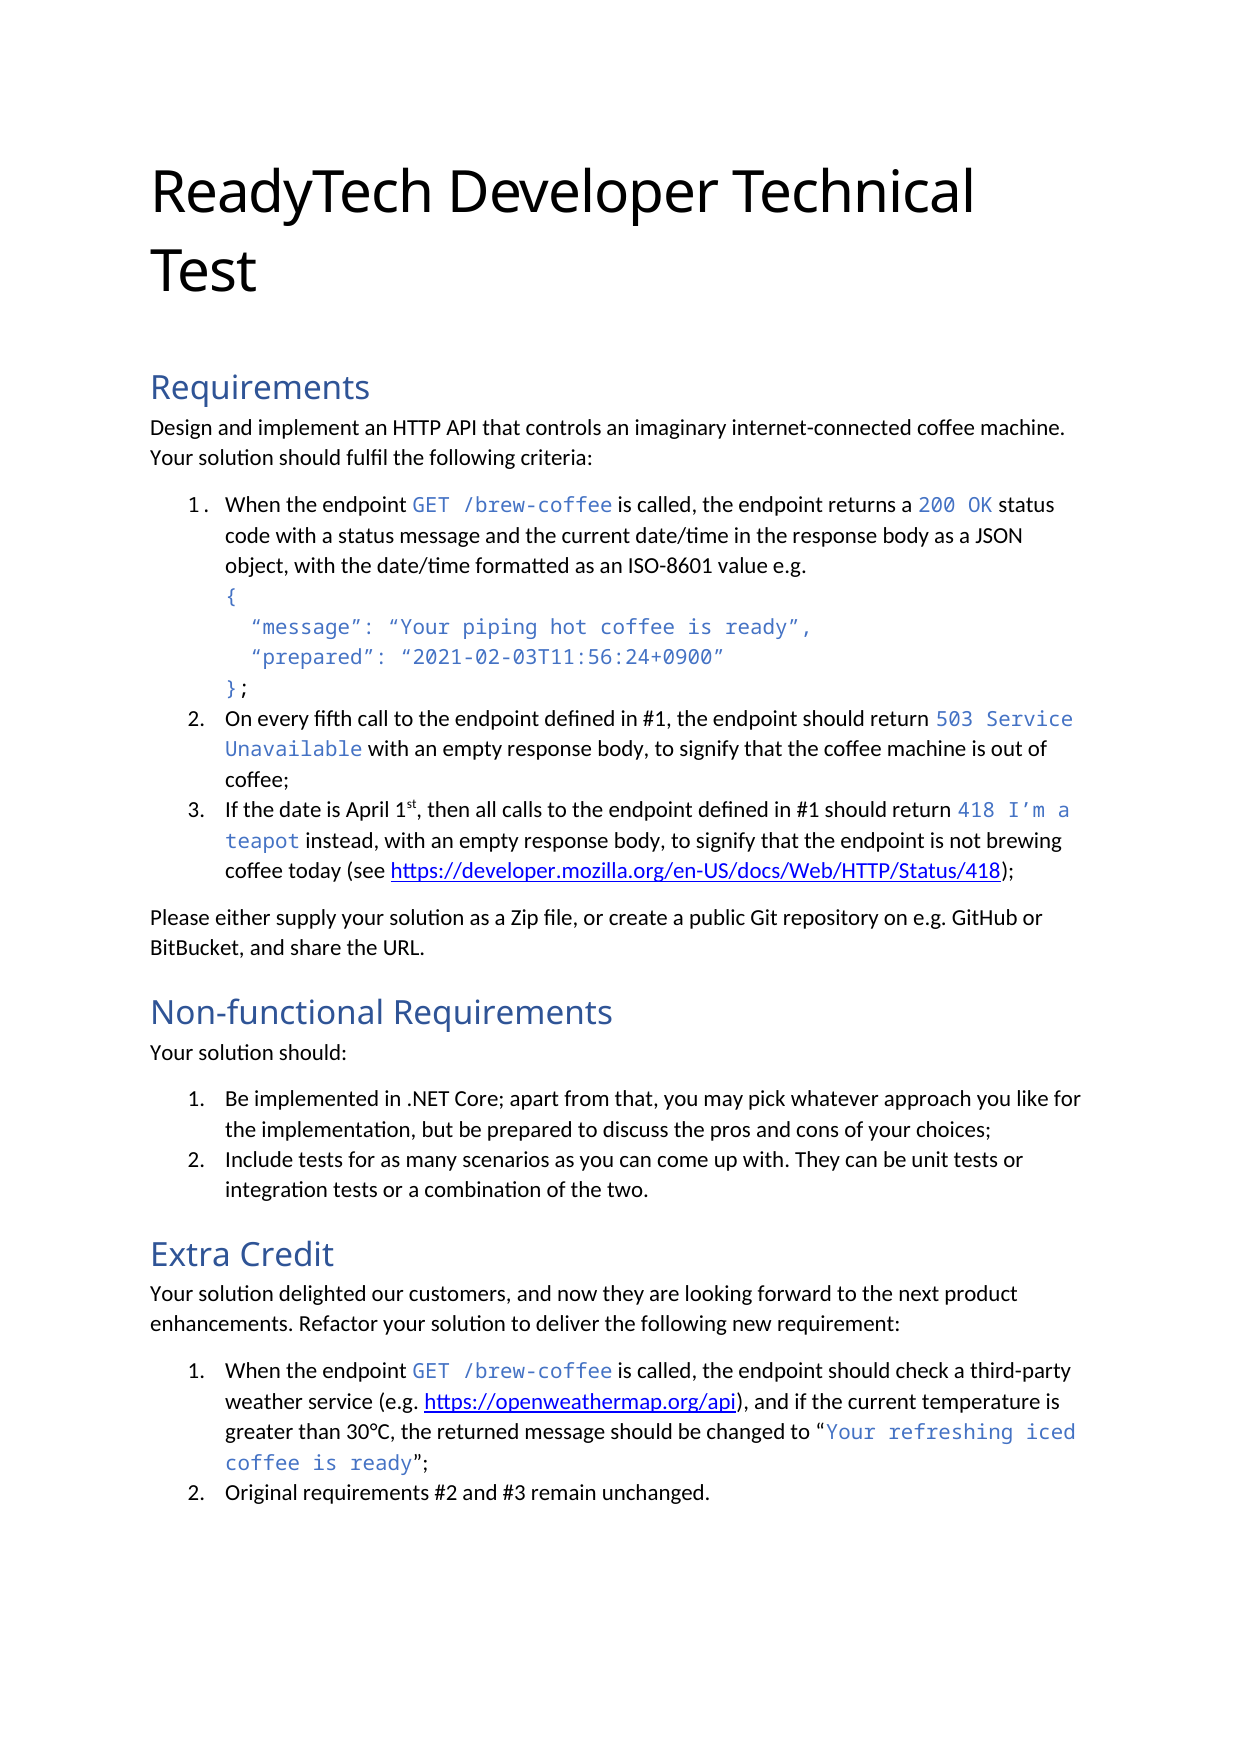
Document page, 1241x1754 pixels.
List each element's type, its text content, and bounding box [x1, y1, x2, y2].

subtitle Non-functional Requirements [150, 989, 1090, 1034]
subtitle Extra Credit [150, 1230, 1090, 1276]
list When the endpoint GET /brew-coffee is called, the endpoint returns a 200 OK status code with a status message and the current date/time in the response body as a JSON object, with the date/time formatted as an ISO-8601 value e.g. { “message”: “Your piping hot coffee is ready”, “prepared”: “2021-02-03T11:56:24+0900” }; [187, 490, 1090, 702]
text Please either supply your solution as a Zip file, or create a public Git repository on e.g. GitHub or BitBucket, and share the URL. [150, 903, 1090, 962]
text Design and implement an HTTP API that controls an imaginary internet-connected coffee machine. Your solution should fulfil the following criteria: [150, 413, 1090, 471]
list Original requirements #2 and #3 remain unchanged. [187, 1478, 1090, 1507]
list On every fifth call to the endpoint defined in #1, the endpoint should return 503 Service Unavailable with an empty response body, to signify that the coffee machine is out of coffee; [187, 704, 1090, 793]
list Be implemented in .NET Core; apart from that, you may pick whatever approach you like for the implementation, but be prepared to discuss the pros and cons of your choices; [187, 1084, 1090, 1143]
list If the date is April 1st, then all calls to the endpoint defined in #1 should return 418 I’m a teapot instead, with an empty response body, to signify that the endpoint is not brewing coffee today (see https://developer.mozilla.org/en-US/docs/Web/HTTP/Status/418); [187, 795, 1090, 884]
text Your solution should: [150, 1038, 1090, 1066]
subtitle Requirements [150, 364, 1090, 409]
title ReadyTech Developer Technical Test [150, 150, 1090, 309]
list Include tests for as many scenarios as you can come up with. They can be unit tests or integration tests or a combination of the two. [187, 1145, 1090, 1203]
list When the endpoint GET /brew-coffee is called, the endpoint should check a third-party weather service (e.g. https://openweathermap.org/api), and if the current temperature is greater than 30°C, the returned message should be changed to “Your refreshing iced coffee is ready”; [187, 1356, 1090, 1476]
text Your solution delighted our customers, and now they are looking forward to the next product enhancements. Refactor your solution to deliver the following new requirement: [150, 1279, 1090, 1338]
